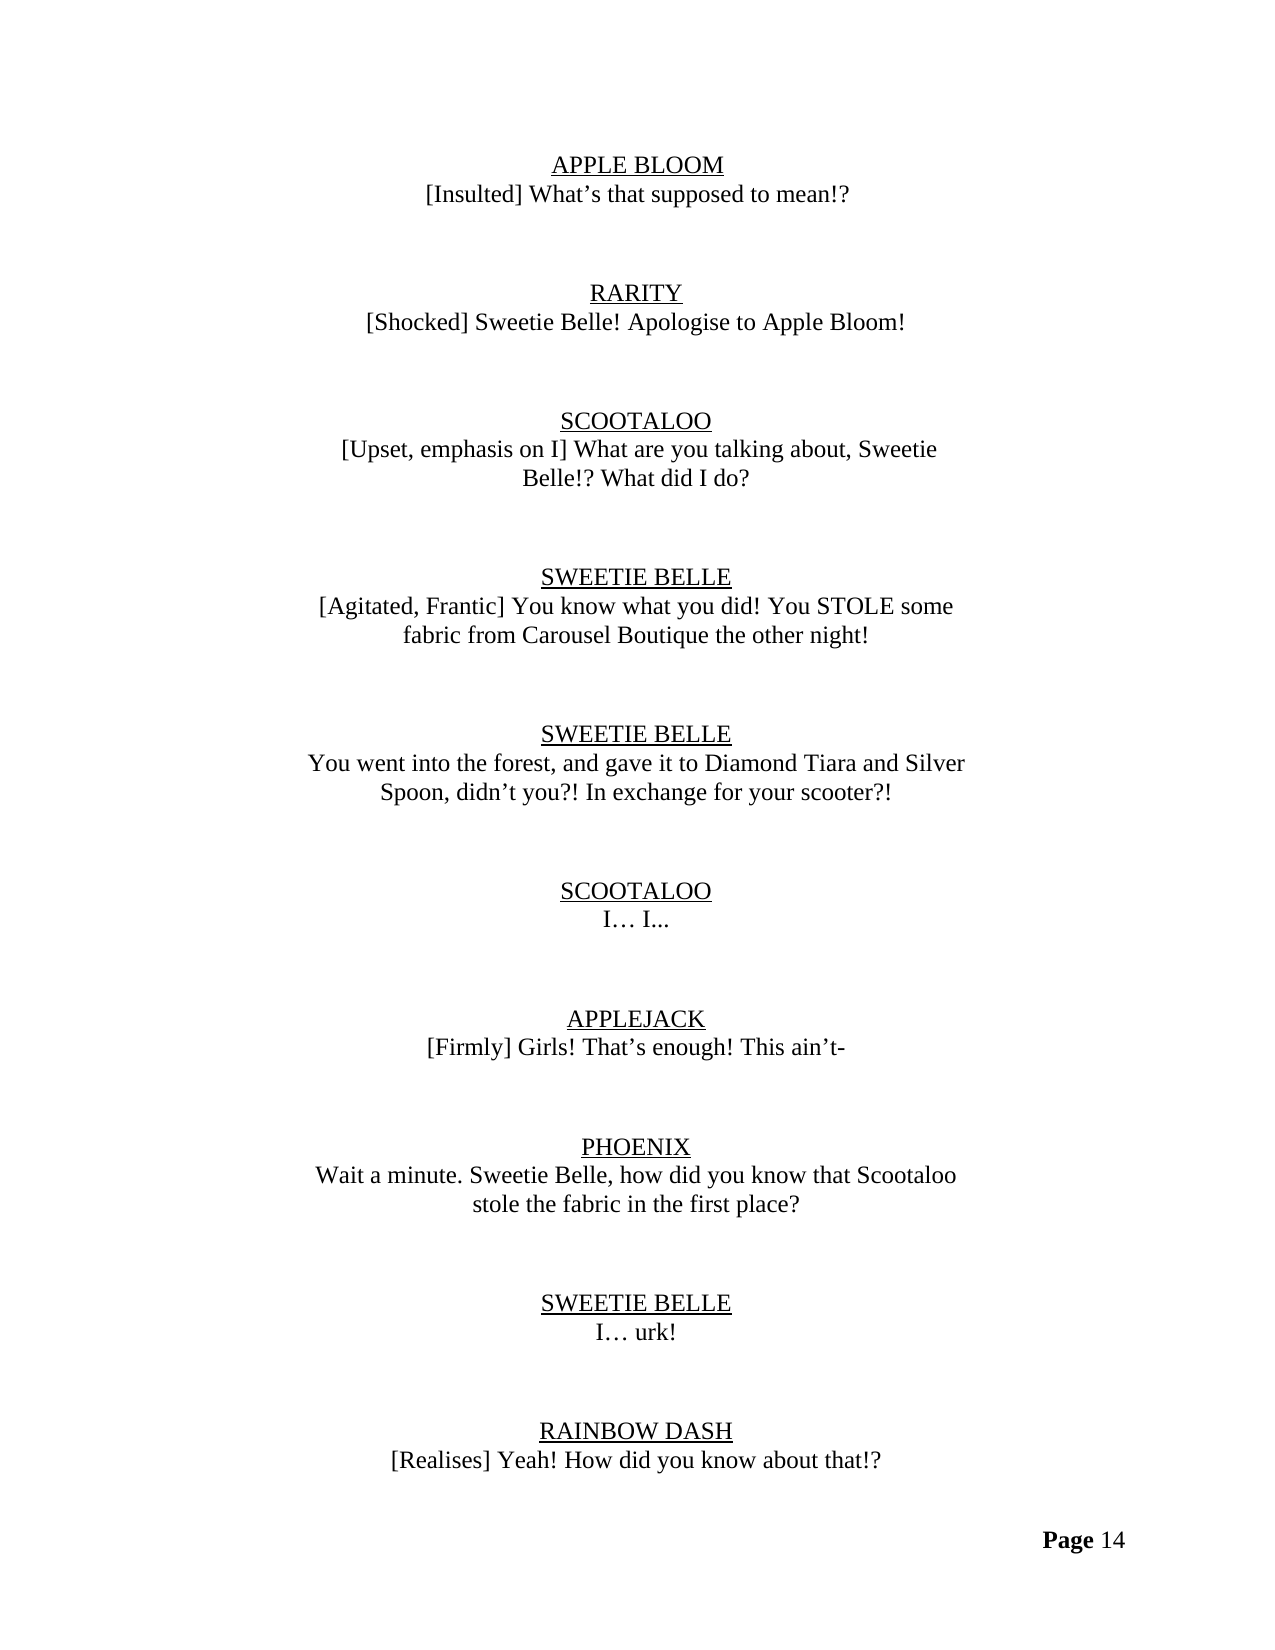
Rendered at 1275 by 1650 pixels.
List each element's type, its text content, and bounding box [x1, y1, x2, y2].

text SWEETIE BELLE I… urk! [300, 1288, 972, 1346]
text PHOENIX Wait a minute. Sweetie Belle, how did you know that Scootaloo stole the fabric in the first place? [300, 1132, 972, 1218]
text APPLEJACK [Firmly] Girls! That’s enough! This ain’t- [300, 1004, 972, 1061]
text APPLE BLOOM [Insulted] What’s that supposed to mean!? [300, 150, 975, 207]
text SCOOTALOO I… I... [300, 876, 972, 933]
text SCOOTALOO [Upset, emphasis on I] What are you talking about, Sweetie Belle!? What did I do? [300, 406, 972, 492]
text RAINBOW DASH [Realises] Yeah! How did you know about that!? [300, 1416, 972, 1474]
text SWEETIE BELLE [Agitated, Frantic] You know what you did! You STOLE some fabric from Carousel Boutique the other night! [300, 562, 972, 649]
text SWEETIE BELLE You went into the forest, and gave it to Diamond Tiara and Silver Spoon, didn’t you?! In exchange for your scooter?! [300, 719, 972, 805]
text RARITY [Shocked] Sweetie Belle! Apologise to Apple Bloom! [300, 278, 972, 335]
